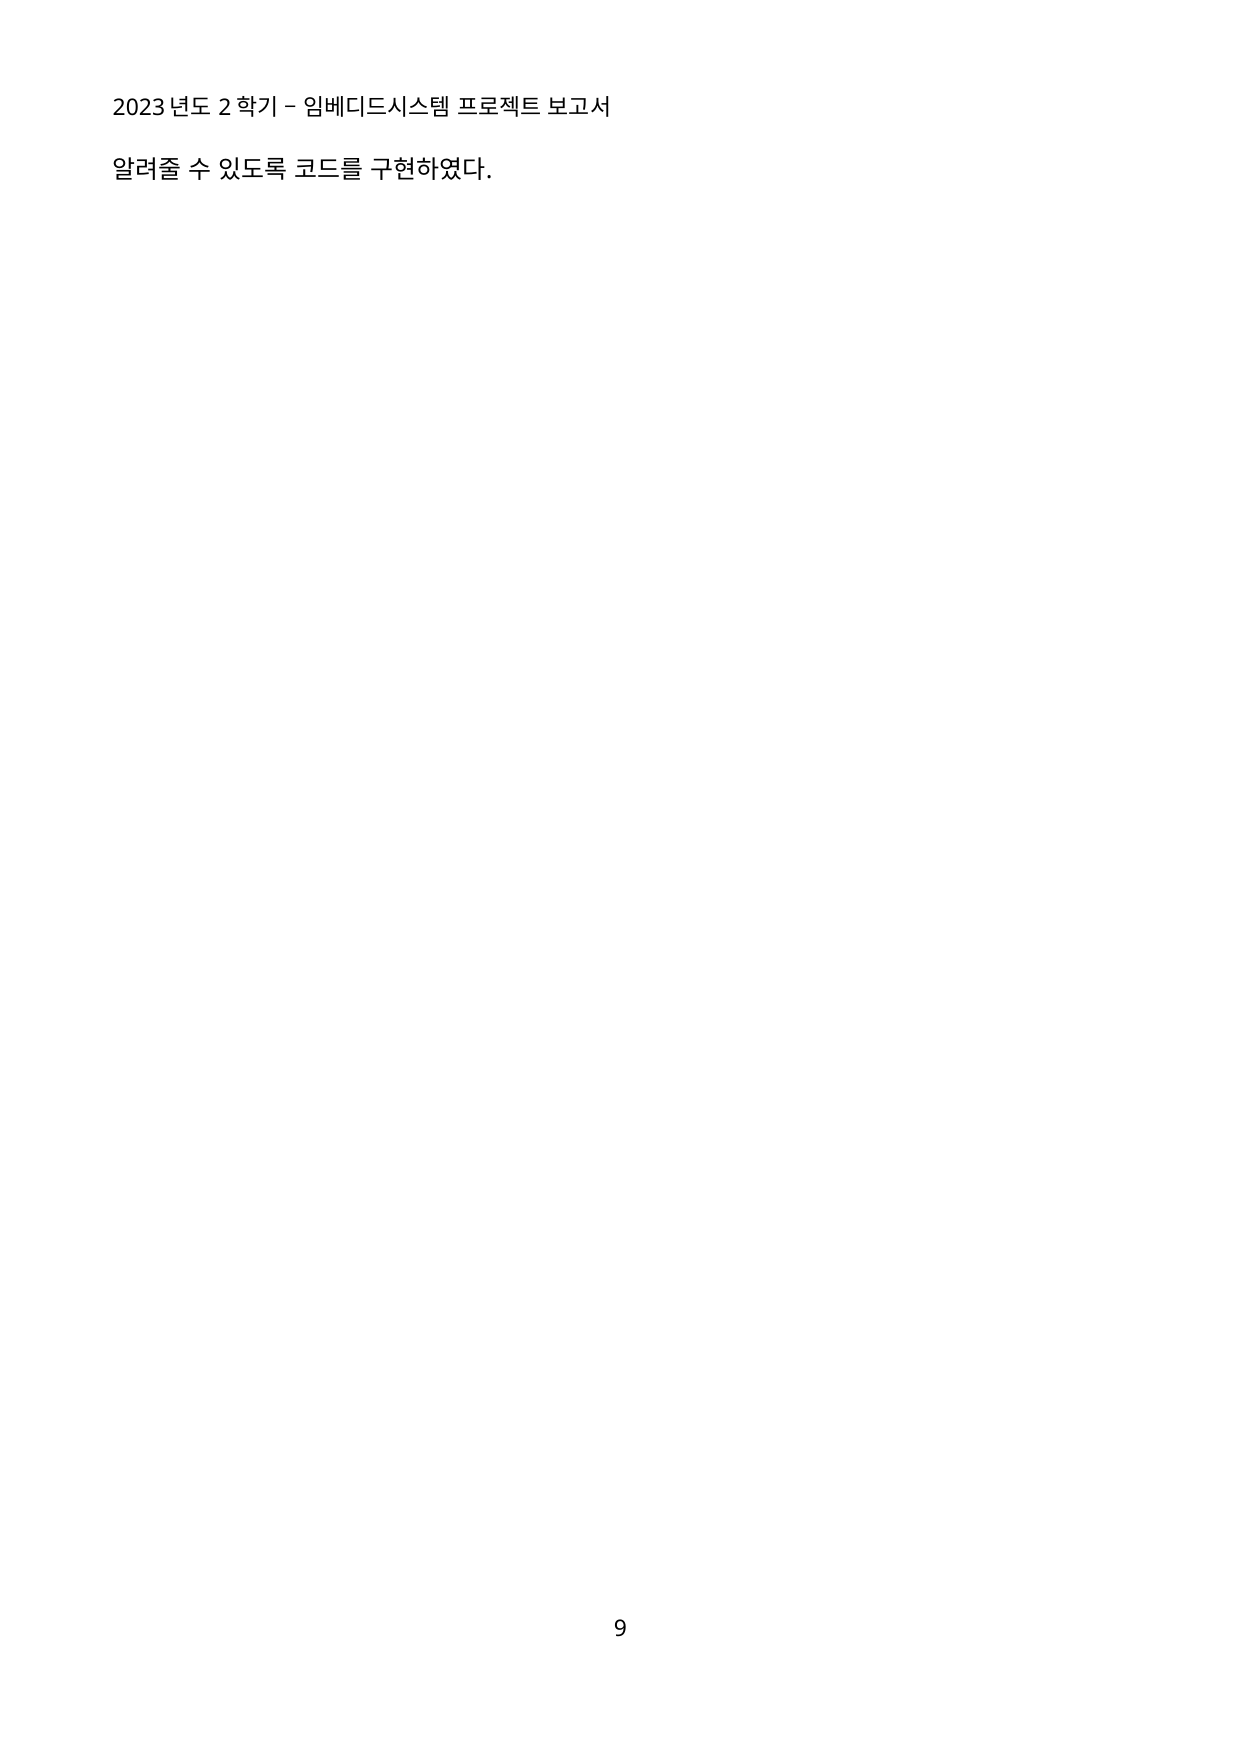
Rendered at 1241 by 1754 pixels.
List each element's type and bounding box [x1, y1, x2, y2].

text [112, 150, 1128, 186]
